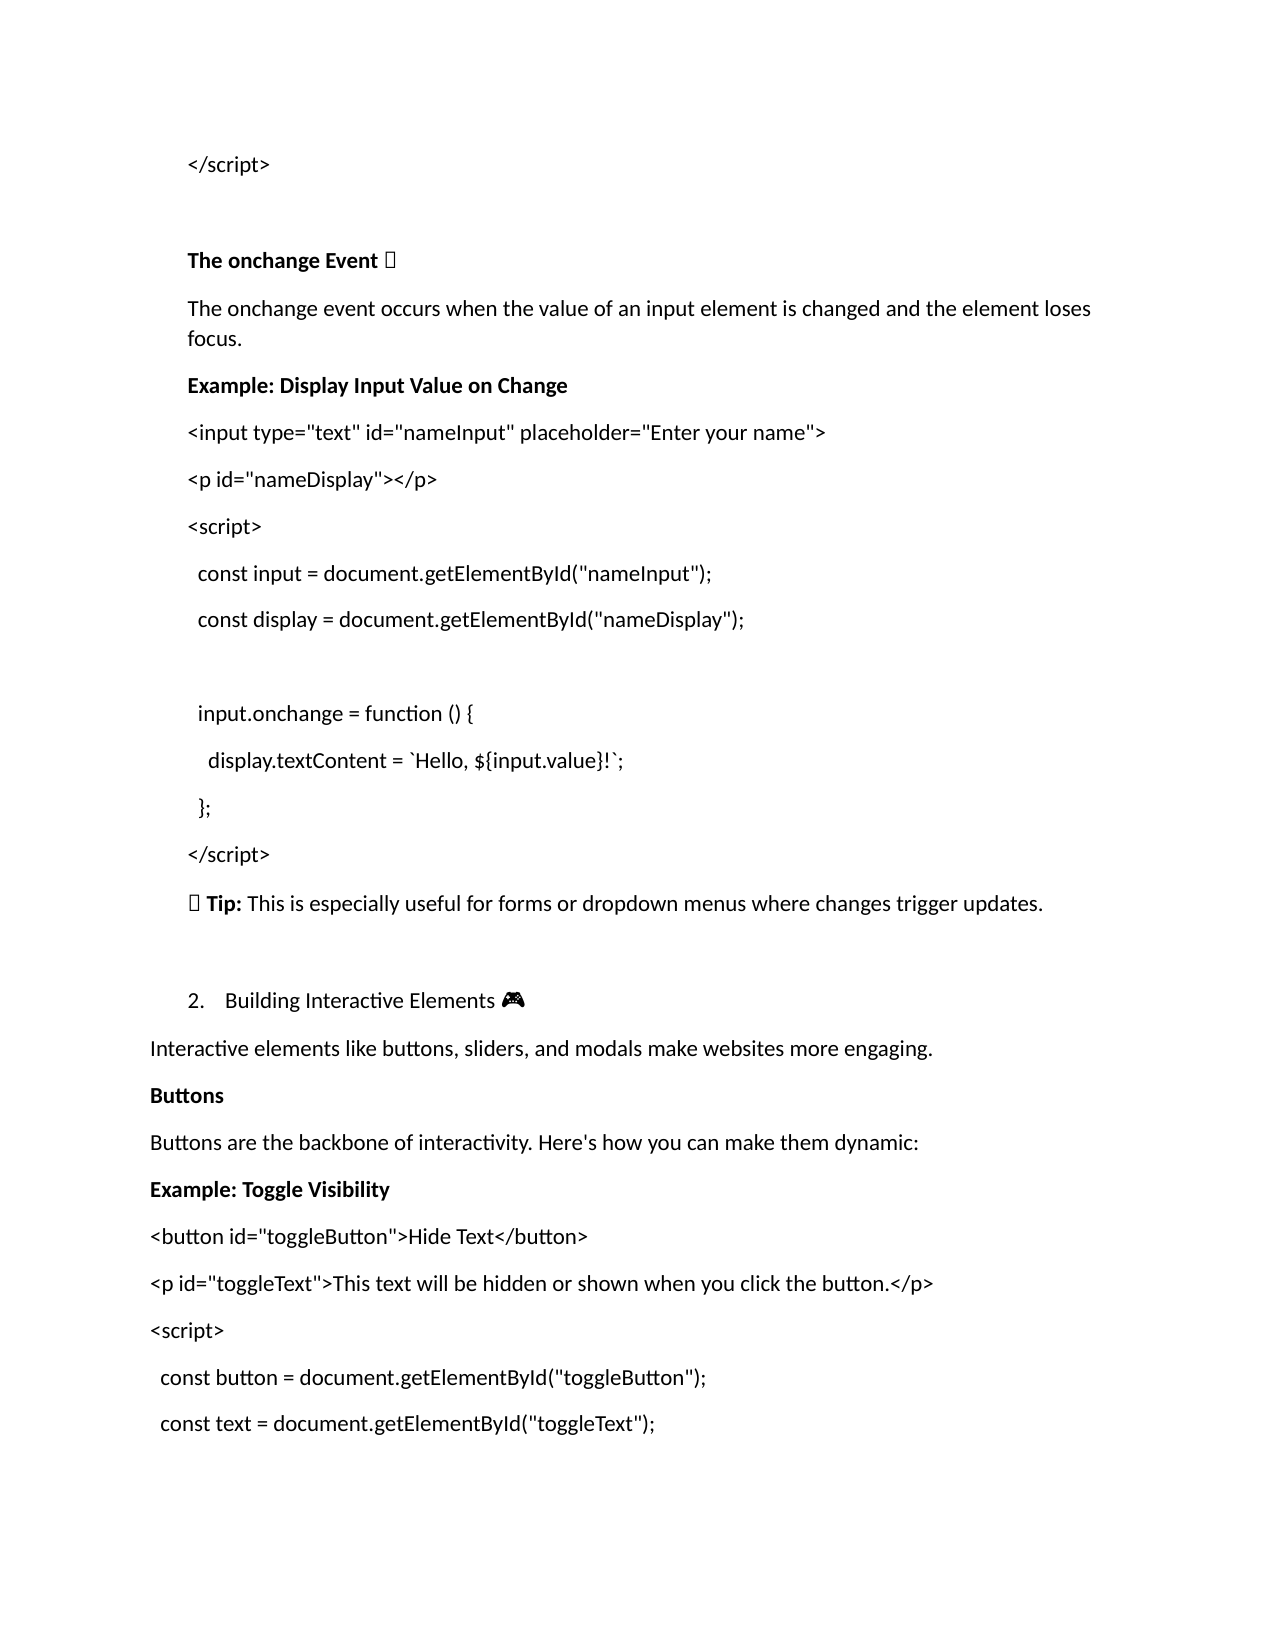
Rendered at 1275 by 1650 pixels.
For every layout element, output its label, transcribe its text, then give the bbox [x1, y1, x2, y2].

text <script> [150, 1316, 1125, 1344]
text input.onchange = function () { [187, 699, 1125, 727]
text The onchange event occurs when the value of an input element is changed and the element loses focus. [187, 294, 1125, 352]
text Example: Display Input Value on Change [187, 371, 1125, 399]
text <p id="nameDisplay"></p> [187, 465, 1125, 493]
text const display = document.getElementById("nameDisplay"); [187, 606, 1125, 634]
text <script> [187, 512, 1125, 540]
text <button id="toggleButton">Hide Text</button> [150, 1222, 1125, 1250]
text Buttons [150, 1081, 1125, 1109]
text display.textContent = `Hello, ${input.value}!`; [187, 746, 1125, 774]
text </script> [187, 840, 1125, 868]
text const button = document.getElementById("toggleButton"); [150, 1363, 1125, 1391]
text Buttons are the backbone of interactivity. Here's how you can make them dynamic: [150, 1128, 1125, 1156]
text Interactive elements like buttons, sliders, and modals make websites more engaging. [150, 1034, 1125, 1063]
text <p id="toggleText">This text will be hidden or shown when you click the button.</p> [150, 1269, 1125, 1297]
text }; [187, 793, 1125, 821]
text const input = document.getElementById("nameInput"); [187, 559, 1125, 587]
list Building Interactive Elements 🎮 [187, 984, 1125, 1015]
text The onchange Event 📝 [187, 244, 1125, 275]
text </script> [187, 150, 1125, 178]
text Example: Toggle Visibility [150, 1175, 1125, 1203]
text <input type="text" id="nameInput" placeholder="Enter your name"> [187, 418, 1125, 446]
text 💡 Tip: This is especially useful for forms or dropdown menus where changes trigger updates. [187, 887, 1125, 918]
text const text = document.getElementById("toggleText"); [150, 1409, 1125, 1438]
